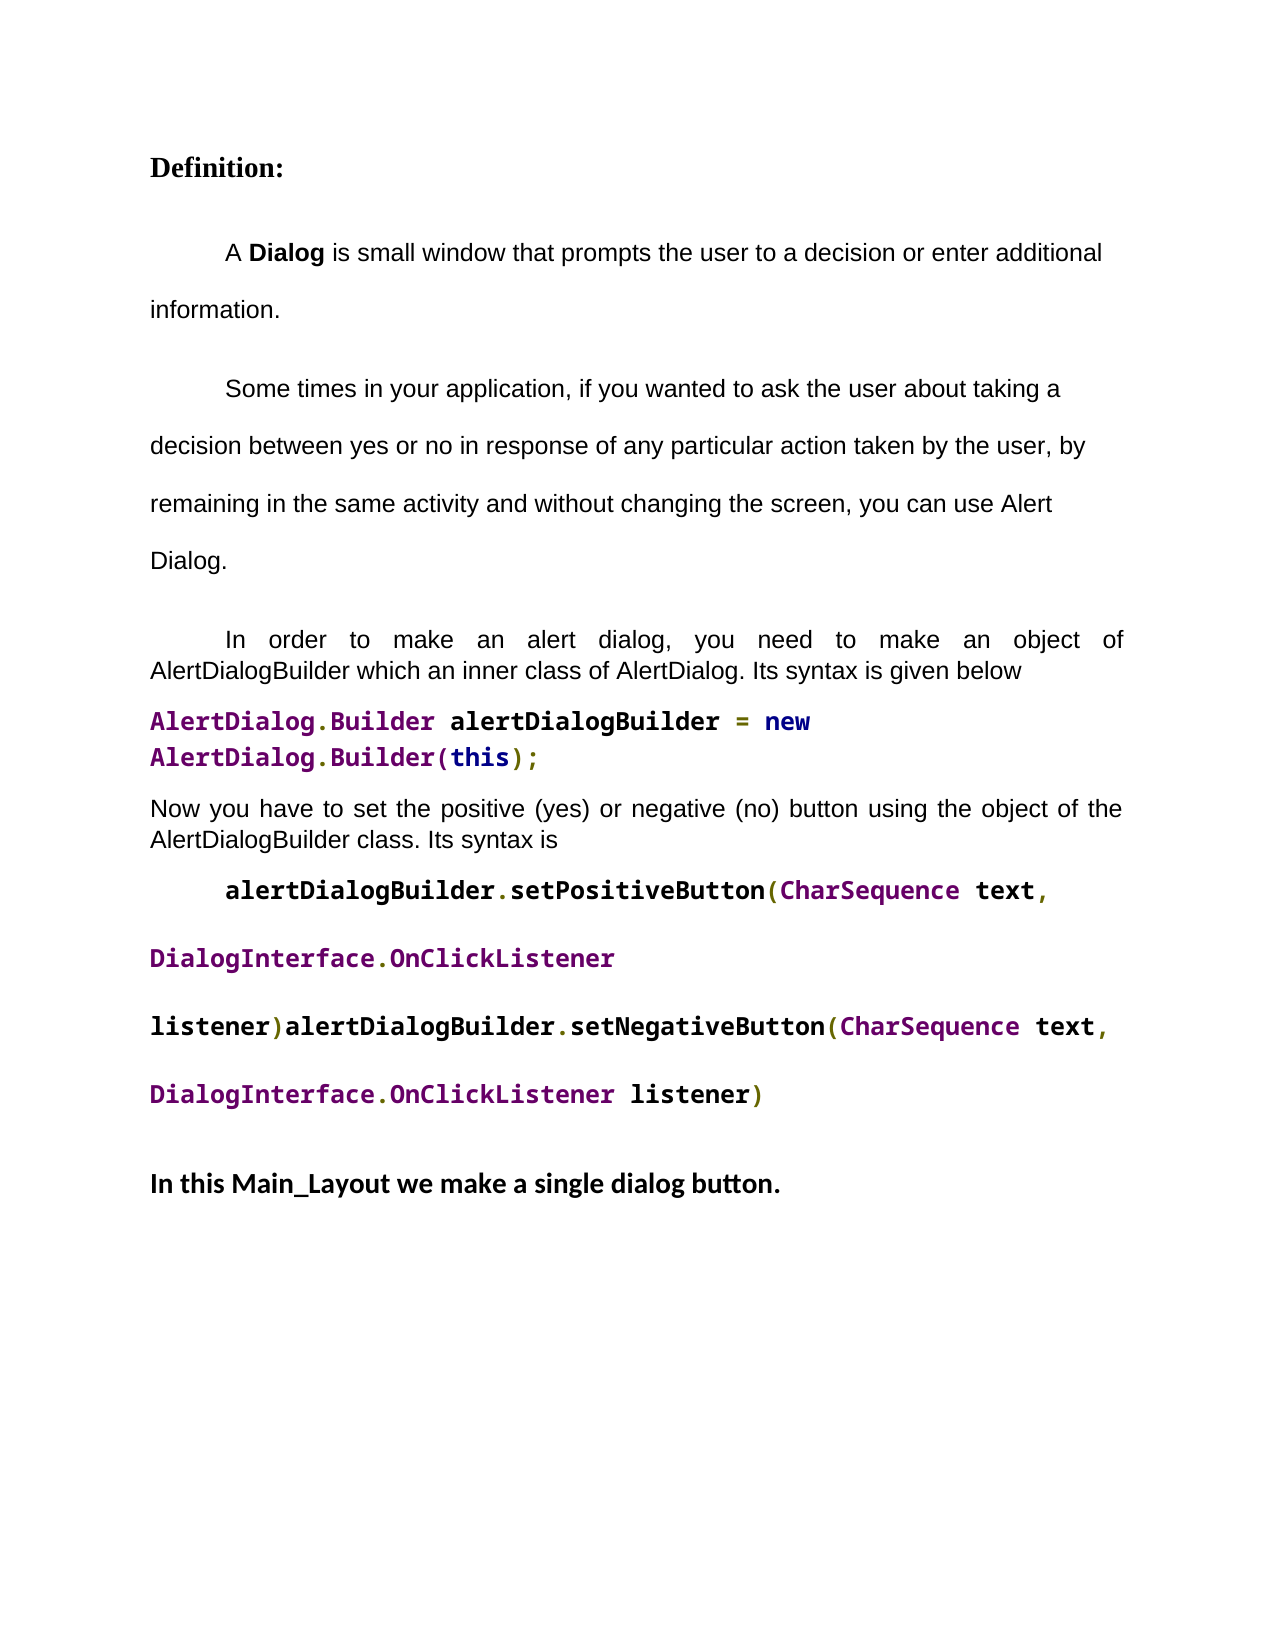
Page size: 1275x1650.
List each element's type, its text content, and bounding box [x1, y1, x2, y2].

text In this Main_Layout we make a single dialog button. [150, 1166, 1125, 1201]
text A Dialog is small window that prompts the user to a decision or enter additional information. [150, 238, 1125, 324]
text Some times in your application, if you wanted to ask the user about taking a decision between yes or no in response of any particular action taken by the user, by remaining in the same activity and without changing the screen, you can use Alert Dialog. [150, 374, 1125, 575]
text AlertDialog.Builder alertDialogBuilder = new AlertDialog.Builder(this); [150, 703, 1125, 774]
text alertDialogBuilder.setPositiveButton(CharSequence text, DialogInterface.OnClickListener listener)alertDialogBuilder.setNegativeButton(CharSequence text, DialogInterface.OnClickListener listener) [150, 872, 1125, 1111]
text In order to make an alert dialog, you need to make an object of AlertDialogBuilder which an inner class of AlertDialog. Its syntax is given below [150, 624, 1125, 684]
text Definition: [150, 150, 1125, 183]
text Now you have to set the positive (yes) or negative (no) button using the object of the AlertDialogBuilder class. Its syntax is [150, 793, 1125, 853]
